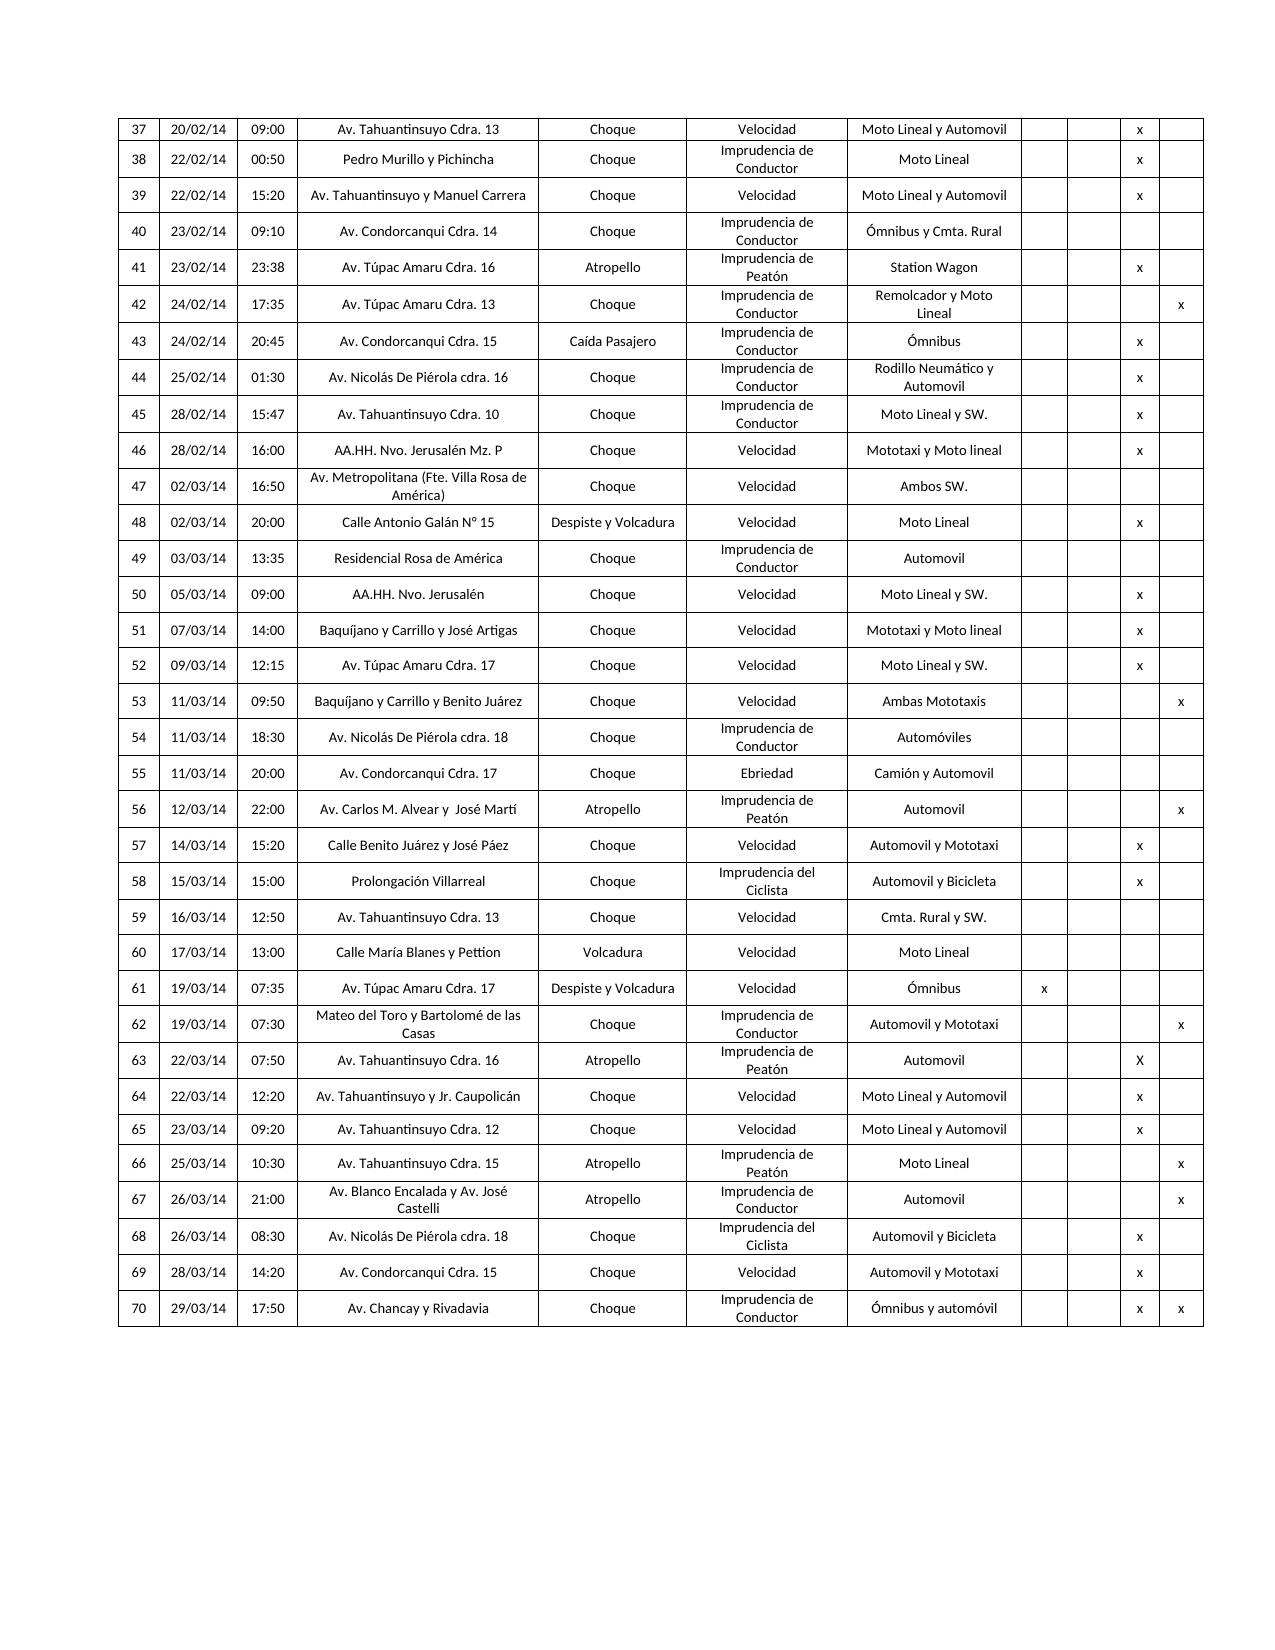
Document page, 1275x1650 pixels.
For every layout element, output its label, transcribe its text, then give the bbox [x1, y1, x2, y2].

table_cell [1068, 1182, 1120, 1217]
table_cell x [1160, 1291, 1203, 1326]
table_cell [1068, 505, 1120, 539]
table_cell Mototaxi y Moto lineal [848, 613, 1021, 647]
table_cell 57 [119, 828, 159, 862]
table_cell Imprudencia de Conductor [687, 396, 847, 432]
table_cell [1068, 1145, 1120, 1181]
table_cell 09:10 [238, 213, 297, 249]
table_cell 14/03/14 [160, 828, 237, 862]
table_cell x [1121, 1255, 1159, 1289]
table_cell Automovil y Bicicleta [848, 1219, 1021, 1254]
table_cell Velocidad [687, 505, 847, 539]
table_cell 07/03/14 [160, 613, 237, 647]
table_cell Av. Tahuantinsuyo Cdra. 12 [298, 1115, 538, 1144]
table_cell [1022, 323, 1067, 359]
table_cell [1022, 360, 1067, 395]
table_cell [1022, 719, 1067, 754]
table_cell Atropello [539, 1145, 686, 1181]
table_cell Automovil y Mototaxi [848, 828, 1021, 862]
table_cell [1160, 1115, 1203, 1144]
table_cell [1022, 900, 1067, 934]
table_cell 11/03/14 [160, 719, 237, 754]
table_cell [1160, 360, 1203, 395]
table_cell x [1121, 396, 1159, 432]
table_cell Av. Condorcanqui Cdra. 15 [298, 323, 538, 359]
table_cell [1022, 1219, 1067, 1254]
table_cell 23/02/14 [160, 250, 237, 285]
table_cell Choque [539, 469, 686, 504]
table_cell [1022, 577, 1067, 612]
table_cell Atropello [539, 791, 686, 827]
table_cell 26/03/14 [160, 1182, 237, 1217]
table_cell Choque [539, 828, 686, 862]
table_cell [1068, 935, 1120, 969]
table_cell 62 [119, 1006, 159, 1042]
table_cell x [1121, 360, 1159, 395]
table_cell [1068, 863, 1120, 899]
table_cell 38 [119, 141, 159, 177]
table_cell [1160, 213, 1203, 249]
table_cell 09:00 [238, 577, 297, 612]
table_cell 15:20 [238, 828, 297, 862]
table_cell 14:00 [238, 613, 297, 647]
table_cell Atropello [539, 1182, 686, 1217]
table_cell 17:50 [238, 1291, 297, 1326]
table_cell 01:30 [238, 360, 297, 395]
table_cell [1160, 719, 1203, 754]
table_cell x [1121, 863, 1159, 899]
table_cell [1022, 1182, 1067, 1217]
table_cell [1121, 469, 1159, 504]
table_cell x [1121, 141, 1159, 177]
table_cell [1121, 900, 1159, 934]
table_cell Moto Lineal y SW. [848, 577, 1021, 612]
table_cell [1160, 119, 1203, 140]
table_cell Av. Chancay y Rivadavia [298, 1291, 538, 1326]
table_cell [1121, 791, 1159, 827]
table_cell Moto Lineal y SW. [848, 648, 1021, 682]
table_cell 39 [119, 178, 159, 212]
table_cell Choque [539, 648, 686, 682]
table_cell Velocidad [687, 684, 847, 718]
table_cell [1068, 250, 1120, 285]
table_cell Imprudencia del Ciclista [687, 863, 847, 899]
table_cell 12:15 [238, 648, 297, 682]
table_cell x [1121, 433, 1159, 467]
table_cell 51 [119, 613, 159, 647]
table_cell Av. Túpac Amaru Cdra. 16 [298, 250, 538, 285]
table_cell Choque [539, 1115, 686, 1144]
table_cell Automovil [848, 541, 1021, 576]
table_cell [1022, 1043, 1067, 1078]
table_cell x [1121, 250, 1159, 285]
table_cell Imprudencia de Peatón [687, 1145, 847, 1181]
table_cell x [1121, 1291, 1159, 1326]
table_cell Moto Lineal y SW. [848, 396, 1021, 432]
table_cell Atropello [539, 250, 686, 285]
table_cell 53 [119, 684, 159, 718]
table_cell [1068, 213, 1120, 249]
table_cell [1068, 1079, 1120, 1114]
table_cell [1160, 1043, 1203, 1078]
table_cell X [1121, 1043, 1159, 1078]
table_cell 64 [119, 1079, 159, 1114]
table_cell [1022, 286, 1067, 322]
table_cell Residencial Rosa de América [298, 541, 538, 576]
table_cell Av. Tahuantinsuyo y Jr. Caupolicán [298, 1079, 538, 1114]
table_cell Av. Nicolás De Piérola cdra. 16 [298, 360, 538, 395]
table_cell [1068, 286, 1120, 322]
table_cell x [1121, 323, 1159, 359]
table_cell Av. Carlos M. Alvear y José Martí [298, 791, 538, 827]
table_cell [1160, 971, 1203, 1005]
table_cell [1121, 1182, 1159, 1217]
table_cell Av. Condorcanqui Cdra. 17 [298, 756, 538, 790]
table_cell 13:00 [238, 935, 297, 969]
table_cell 69 [119, 1255, 159, 1289]
table_cell 59 [119, 900, 159, 934]
table_cell [1068, 396, 1120, 432]
table_cell Remolcador y Moto Lineal [848, 286, 1021, 322]
table_cell [1160, 505, 1203, 539]
table_cell Velocidad [687, 648, 847, 682]
table_cell 12/03/14 [160, 791, 237, 827]
table_cell Choque [539, 119, 686, 140]
table_cell Choque [539, 213, 686, 249]
table_cell AA.HH. Nvo. Jerusalén Mz. P [298, 433, 538, 467]
table_cell Camión y Automovil [848, 756, 1021, 790]
table_cell 03/03/14 [160, 541, 237, 576]
table_cell Ómnibus y automóvil [848, 1291, 1021, 1326]
table_cell 16:50 [238, 469, 297, 504]
table_cell 12:50 [238, 900, 297, 934]
table_cell [1022, 828, 1067, 862]
table_cell Av. Tahuantinsuyo y Manuel Carrera [298, 178, 538, 212]
table_cell 15:20 [238, 178, 297, 212]
table_cell [1068, 756, 1120, 790]
table_cell [1160, 541, 1203, 576]
table_cell Imprudencia de Peatón [687, 791, 847, 827]
table_cell Moto Lineal y Automovil [848, 1115, 1021, 1144]
table_cell Prolongación Villarreal [298, 863, 538, 899]
table_cell [1068, 541, 1120, 576]
table_cell Velocidad [687, 971, 847, 1005]
table_cell x [1160, 1145, 1203, 1181]
table_cell Ómnibus [848, 971, 1021, 1005]
table_cell [1022, 1255, 1067, 1289]
table_cell 42 [119, 286, 159, 322]
table_cell 16:00 [238, 433, 297, 467]
table_cell 60 [119, 935, 159, 969]
table_cell Velocidad [687, 900, 847, 934]
table_cell 28/03/14 [160, 1255, 237, 1289]
table_cell Choque [539, 613, 686, 647]
table_cell [1068, 1043, 1120, 1078]
table_cell 25/03/14 [160, 1145, 237, 1181]
table_cell [1160, 469, 1203, 504]
table_cell 52 [119, 648, 159, 682]
table_cell Despiste y Volcadura [539, 971, 686, 1005]
table_cell 29/03/14 [160, 1291, 237, 1326]
table_cell Av. Tahuantinsuyo Cdra. 10 [298, 396, 538, 432]
table_cell Choque [539, 141, 686, 177]
table_cell [1121, 1145, 1159, 1181]
table_cell 46 [119, 433, 159, 467]
table_cell Av. Túpac Amaru Cdra. 17 [298, 971, 538, 1005]
table_cell Choque [539, 396, 686, 432]
table_cell Av. Nicolás De Piérola cdra. 18 [298, 719, 538, 754]
table_cell 65 [119, 1115, 159, 1144]
table_cell 11/03/14 [160, 756, 237, 790]
table_cell x [1121, 178, 1159, 212]
table_cell Moto Lineal y Automovil [848, 178, 1021, 212]
table_cell Velocidad [687, 469, 847, 504]
table_cell 00:50 [238, 141, 297, 177]
table_cell Calle Antonio Galán N° 15 [298, 505, 538, 539]
table_cell Imprudencia del Ciclista [687, 1219, 847, 1254]
table_cell Velocidad [687, 433, 847, 467]
table_cell [1022, 791, 1067, 827]
table_cell x [1160, 1006, 1203, 1042]
table_cell [1160, 178, 1203, 212]
table_cell [1160, 935, 1203, 969]
table_cell 11/03/14 [160, 684, 237, 718]
table_cell [1121, 719, 1159, 754]
table_cell [1022, 1079, 1067, 1114]
table_cell x [1121, 119, 1159, 140]
table_cell [1022, 1145, 1067, 1181]
table_cell Automovil [848, 791, 1021, 827]
table_cell Av. Nicolás De Piérola cdra. 18 [298, 1219, 538, 1254]
table_cell [1022, 541, 1067, 576]
table_cell Imprudencia de Conductor [687, 719, 847, 754]
table_cell Baquíjano y Carrillo y Benito Juárez [298, 684, 538, 718]
table_cell [1068, 360, 1120, 395]
table_cell [1022, 935, 1067, 969]
table_cell 09:20 [238, 1115, 297, 1144]
table_cell Choque [539, 286, 686, 322]
table_cell Av. Tahuantinsuyo Cdra. 13 [298, 119, 538, 140]
table_cell Automovil [848, 1043, 1021, 1078]
table_cell [1160, 613, 1203, 647]
table_cell x [1121, 1219, 1159, 1254]
table_cell [1121, 1006, 1159, 1042]
table_cell [1068, 684, 1120, 718]
table_cell [1160, 648, 1203, 682]
table_cell Velocidad [687, 119, 847, 140]
table_cell Velocidad [687, 577, 847, 612]
table_cell [1121, 541, 1159, 576]
table_cell Av. Tahuantinsuyo Cdra. 16 [298, 1043, 538, 1078]
table_cell Av. Condorcanqui Cdra. 14 [298, 213, 538, 249]
table_cell [1022, 396, 1067, 432]
table_cell 18:30 [238, 719, 297, 754]
table_cell [1160, 433, 1203, 467]
table_cell Velocidad [687, 935, 847, 969]
table_cell Choque [539, 1006, 686, 1042]
table_cell [1068, 141, 1120, 177]
table_cell [1160, 1219, 1203, 1254]
table_cell [1121, 286, 1159, 322]
table_cell [1068, 1115, 1120, 1144]
table_cell Automovil [848, 1182, 1021, 1217]
table_cell 45 [119, 396, 159, 432]
table_cell Velocidad [687, 613, 847, 647]
table_cell [1121, 756, 1159, 790]
table_cell [1022, 648, 1067, 682]
table_cell 22:00 [238, 791, 297, 827]
table_cell Av. Tahuantinsuyo Cdra. 15 [298, 1145, 538, 1181]
table_cell x [1022, 971, 1067, 1005]
table_cell Velocidad [687, 1255, 847, 1289]
table_cell Volcadura [539, 935, 686, 969]
table_cell x [1121, 828, 1159, 862]
table_cell 61 [119, 971, 159, 1005]
table_cell Choque [539, 719, 686, 754]
table_cell Ebriedad [687, 756, 847, 790]
table_cell Automovil y Mototaxi [848, 1006, 1021, 1042]
table_cell 15:00 [238, 863, 297, 899]
table_cell [1121, 684, 1159, 718]
table_cell Choque [539, 178, 686, 212]
table_cell 08:30 [238, 1219, 297, 1254]
table_cell [1160, 577, 1203, 612]
table_cell Choque [539, 756, 686, 790]
table_cell 15:47 [238, 396, 297, 432]
table_cell Av. Túpac Amaru Cdra. 17 [298, 648, 538, 682]
table_cell 68 [119, 1219, 159, 1254]
table_cell [1022, 1006, 1067, 1042]
table_cell Automovil y Mototaxi [848, 1255, 1021, 1289]
table_cell 28/02/14 [160, 433, 237, 467]
table_cell Despiste y Volcadura [539, 505, 686, 539]
table_cell Choque [539, 863, 686, 899]
table_cell [1160, 1079, 1203, 1114]
table_cell Calle Benito Juárez y José Páez [298, 828, 538, 862]
table_cell [1068, 1291, 1120, 1326]
table_cell 22/03/14 [160, 1079, 237, 1114]
table_cell [1022, 469, 1067, 504]
table_cell Imprudencia de Conductor [687, 141, 847, 177]
table_cell x [1121, 1079, 1159, 1114]
table_cell [1068, 1255, 1120, 1289]
table_cell [1068, 577, 1120, 612]
table_cell 49 [119, 541, 159, 576]
table_cell 23/02/14 [160, 213, 237, 249]
table_cell Moto Lineal [848, 935, 1021, 969]
table_cell [1022, 433, 1067, 467]
table_cell x [1121, 505, 1159, 539]
table_cell 15/03/14 [160, 863, 237, 899]
table_cell 20:45 [238, 323, 297, 359]
table_cell Av. Túpac Amaru Cdra. 13 [298, 286, 538, 322]
table_cell [1160, 141, 1203, 177]
table_cell x [1121, 1115, 1159, 1144]
table_cell Av. Blanco Encalada y Av. José Castelli [298, 1182, 538, 1217]
table_cell [1160, 863, 1203, 899]
table_cell 23:38 [238, 250, 297, 285]
table_cell 17:35 [238, 286, 297, 322]
table_cell Pedro Murillo y Pichincha [298, 141, 538, 177]
table_cell 56 [119, 791, 159, 827]
table_cell 48 [119, 505, 159, 539]
table_cell 12:20 [238, 1079, 297, 1114]
table_cell 19/03/14 [160, 1006, 237, 1042]
table_cell x [1121, 613, 1159, 647]
table_cell [1068, 613, 1120, 647]
table_cell [1068, 900, 1120, 934]
table_cell Imprudencia de Conductor [687, 1291, 847, 1326]
table_cell Imprudencia de Peatón [687, 1043, 847, 1078]
table_cell Velocidad [687, 828, 847, 862]
table_cell 54 [119, 719, 159, 754]
table_cell x [1160, 286, 1203, 322]
table_cell [1160, 900, 1203, 934]
table_cell 22/03/14 [160, 1043, 237, 1078]
table_cell [1068, 178, 1120, 212]
table_cell [1121, 935, 1159, 969]
table_cell 63 [119, 1043, 159, 1078]
table_cell x [1160, 791, 1203, 827]
table_cell Mototaxi y Moto lineal [848, 433, 1021, 467]
table_cell Moto Lineal [848, 1145, 1021, 1181]
table_cell [1022, 613, 1067, 647]
table_cell 37 [119, 119, 159, 140]
table_cell [1160, 323, 1203, 359]
table_cell Imprudencia de Conductor [687, 1006, 847, 1042]
table_cell 25/02/14 [160, 360, 237, 395]
table_cell [1022, 1291, 1067, 1326]
table_cell [1068, 971, 1120, 1005]
table_cell Velocidad [687, 1115, 847, 1144]
table_cell 50 [119, 577, 159, 612]
table_cell 28/02/14 [160, 396, 237, 432]
table_cell Imprudencia de Conductor [687, 541, 847, 576]
table_cell 14:20 [238, 1255, 297, 1289]
table_cell 02/03/14 [160, 505, 237, 539]
table_cell Av. Tahuantinsuyo Cdra. 13 [298, 900, 538, 934]
table_cell Imprudencia de Peatón [687, 250, 847, 285]
table_cell Imprudencia de Conductor [687, 213, 847, 249]
table_cell Av. Condorcanqui Cdra. 15 [298, 1255, 538, 1289]
table_cell [1068, 119, 1120, 140]
table_cell 66 [119, 1145, 159, 1181]
table_cell Baquíjano y Carrillo y José Artigas [298, 613, 538, 647]
table_cell Choque [539, 541, 686, 576]
table_cell [1068, 719, 1120, 754]
table_cell x [1160, 684, 1203, 718]
table_cell [1022, 250, 1067, 285]
table_cell Choque [539, 1291, 686, 1326]
table_cell Automovil y Bicicleta [848, 863, 1021, 899]
table_cell [1160, 250, 1203, 285]
table_cell 58 [119, 863, 159, 899]
table_cell Station Wagon [848, 250, 1021, 285]
table_cell x [1160, 1182, 1203, 1217]
table_cell 24/02/14 [160, 286, 237, 322]
table_cell 20/02/14 [160, 119, 237, 140]
table_cell [1160, 828, 1203, 862]
table_cell [1022, 213, 1067, 249]
table_cell 19/03/14 [160, 971, 237, 1005]
table_cell [1068, 648, 1120, 682]
table_cell 10:30 [238, 1145, 297, 1181]
table_cell Imprudencia de Conductor [687, 1182, 847, 1217]
table_cell [1022, 141, 1067, 177]
table_cell [1068, 828, 1120, 862]
table_cell Velocidad [687, 1079, 847, 1114]
table_cell Ómnibus y Cmta. Rural [848, 213, 1021, 249]
table_cell Choque [539, 684, 686, 718]
table_cell 43 [119, 323, 159, 359]
table_cell [1160, 396, 1203, 432]
table_cell Imprudencia de Conductor [687, 323, 847, 359]
table_cell Av. Metropolitana (Fte. Villa Rosa de América) [298, 469, 538, 504]
table_cell 40 [119, 213, 159, 249]
table_cell [1022, 119, 1067, 140]
table_cell [1068, 469, 1120, 504]
table_cell 07:30 [238, 1006, 297, 1042]
table_cell 09:50 [238, 684, 297, 718]
table_cell Rodillo Neumático y Automovil [848, 360, 1021, 395]
table_cell [1022, 1115, 1067, 1144]
table_cell Choque [539, 900, 686, 934]
table_cell [1160, 756, 1203, 790]
table_cell Moto Lineal [848, 141, 1021, 177]
table_cell Moto Lineal [848, 505, 1021, 539]
table_cell Imprudencia de Conductor [687, 360, 847, 395]
table_cell 02/03/14 [160, 469, 237, 504]
table_cell [1068, 433, 1120, 467]
table_cell Mateo del Toro y Bartolomé de las Casas [298, 1006, 538, 1042]
table_cell Moto Lineal y Automovil [848, 1079, 1021, 1114]
table_cell [1121, 971, 1159, 1005]
table_cell 44 [119, 360, 159, 395]
table_cell [1160, 1255, 1203, 1289]
table_cell [1022, 684, 1067, 718]
table_cell 67 [119, 1182, 159, 1217]
table_cell 20:00 [238, 756, 297, 790]
table_cell 21:00 [238, 1182, 297, 1217]
table_cell Choque [539, 1255, 686, 1289]
table_cell [1022, 863, 1067, 899]
table_cell 07:35 [238, 971, 297, 1005]
table_cell 17/03/14 [160, 935, 237, 969]
table_cell Automóviles [848, 719, 1021, 754]
table_cell 07:50 [238, 1043, 297, 1078]
table_cell 41 [119, 250, 159, 285]
table_cell Ómnibus [848, 323, 1021, 359]
table_cell 47 [119, 469, 159, 504]
table_cell 20:00 [238, 505, 297, 539]
table_cell Caída Pasajero [539, 323, 686, 359]
table_cell 13:35 [238, 541, 297, 576]
table_cell 05/03/14 [160, 577, 237, 612]
table_cell Ambas Mototaxis [848, 684, 1021, 718]
table_cell 55 [119, 756, 159, 790]
table_cell Atropello [539, 1043, 686, 1078]
table_cell Cmta. Rural y SW. [848, 900, 1021, 934]
table_cell Choque [539, 433, 686, 467]
table_cell 23/03/14 [160, 1115, 237, 1144]
table_cell 09/03/14 [160, 648, 237, 682]
table_cell 16/03/14 [160, 900, 237, 934]
table_cell Choque [539, 1219, 686, 1254]
table_cell 22/02/14 [160, 178, 237, 212]
table_cell [1068, 323, 1120, 359]
table_cell AA.HH. Nvo. Jerusalén [298, 577, 538, 612]
table_cell [1022, 178, 1067, 212]
table_cell 26/03/14 [160, 1219, 237, 1254]
table_cell x [1121, 648, 1159, 682]
table_cell [1068, 1219, 1120, 1254]
table_cell 09:00 [238, 119, 297, 140]
table_cell 22/02/14 [160, 141, 237, 177]
table_cell Moto Lineal y Automovil [848, 119, 1021, 140]
table_cell 24/02/14 [160, 323, 237, 359]
table_cell Choque [539, 577, 686, 612]
table_cell Calle María Blanes y Pettion [298, 935, 538, 969]
table_cell x [1121, 577, 1159, 612]
table_cell [1121, 213, 1159, 249]
table_cell Ambos SW. [848, 469, 1021, 504]
table_cell 70 [119, 1291, 159, 1326]
table_cell Imprudencia de Conductor [687, 286, 847, 322]
table_cell Choque [539, 360, 686, 395]
table_cell Choque [539, 1079, 686, 1114]
table_cell [1022, 756, 1067, 790]
table_cell [1068, 1006, 1120, 1042]
table_cell [1022, 505, 1067, 539]
table_cell [1068, 791, 1120, 827]
table_cell Velocidad [687, 178, 847, 212]
